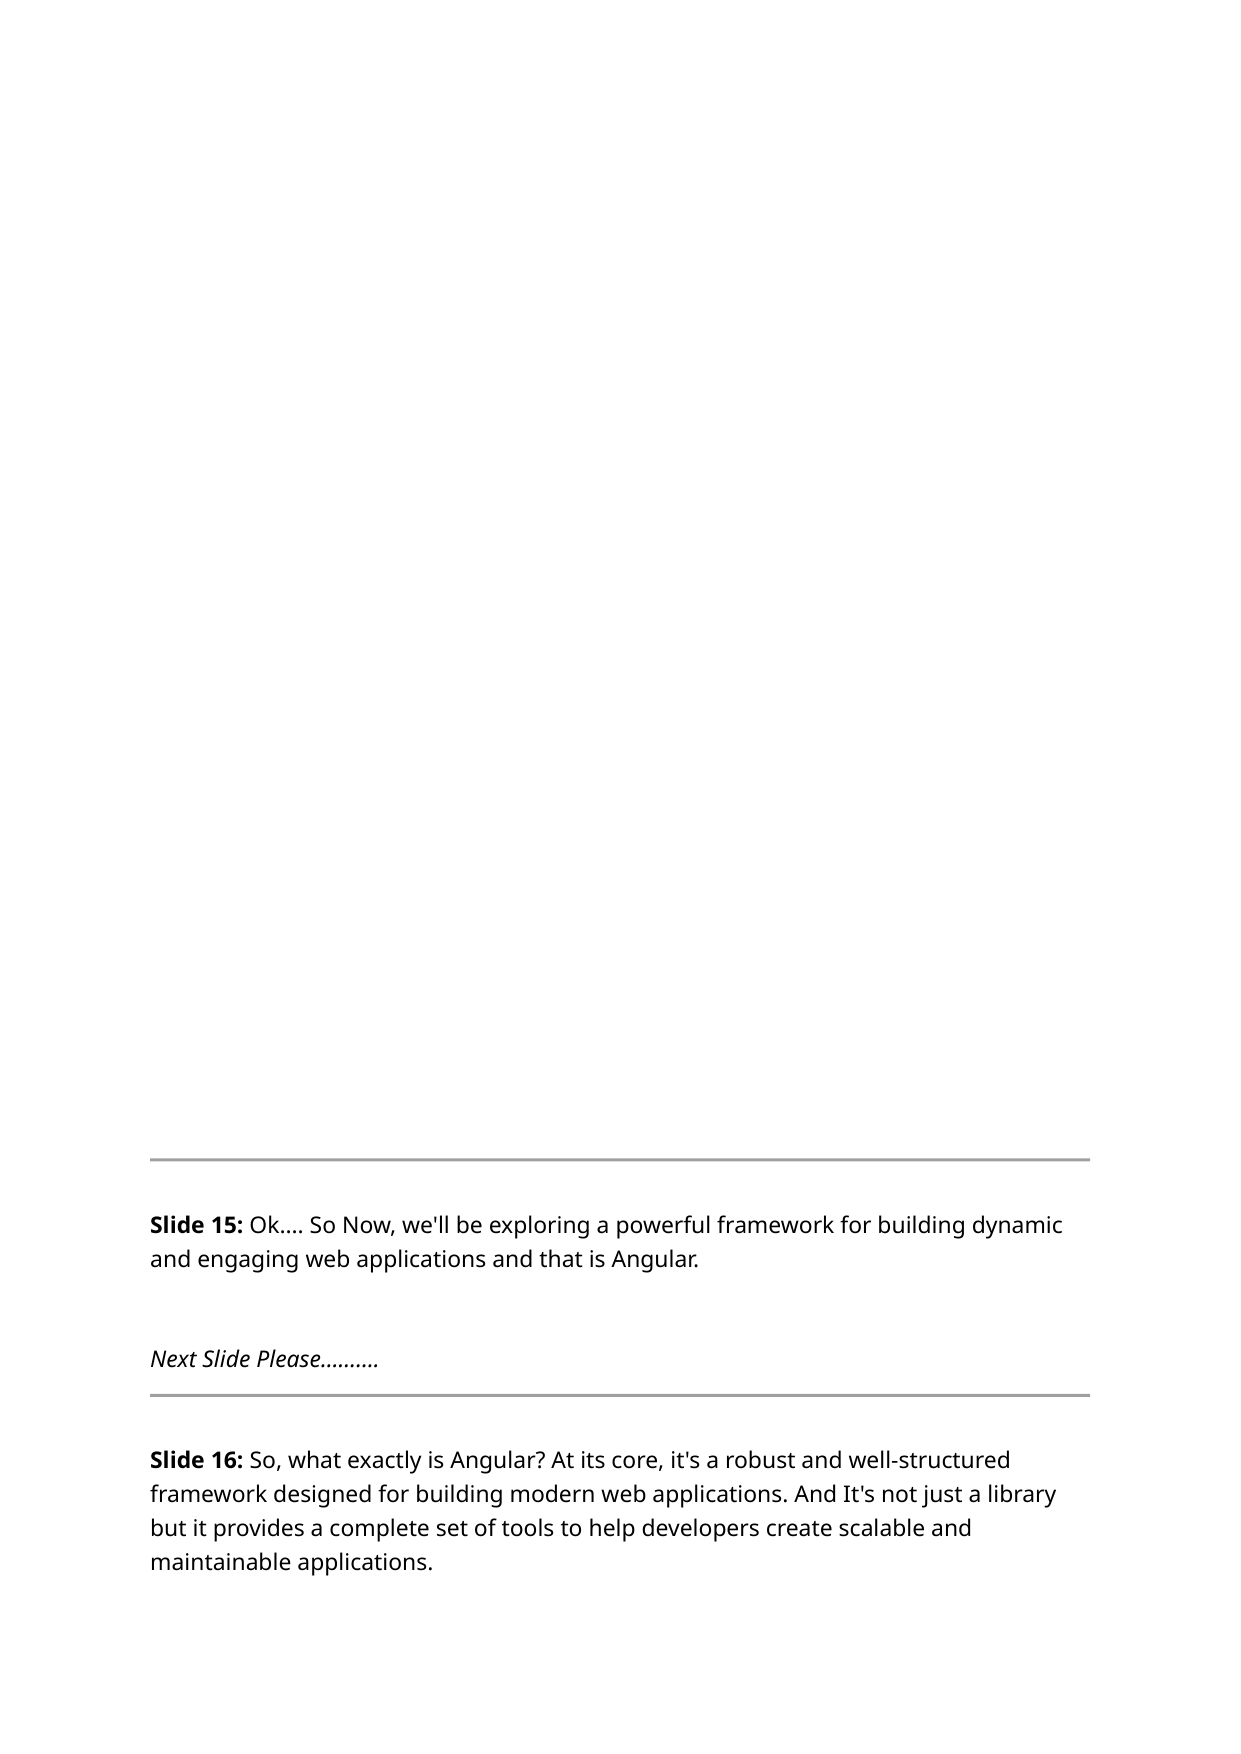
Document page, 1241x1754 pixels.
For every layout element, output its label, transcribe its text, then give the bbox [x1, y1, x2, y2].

text Slide 16: So, what exactly is Angular? At its core, it's a robust and well-structured framework designed for building modern web applications. And It's not just a library but it provides a complete set of tools to help developers create scalable and maintainable applications. [150, 1444, 1090, 1577]
text Slide 15: Ok…. So Now, we'll be exploring a powerful framework for building dynamic and engaging web applications and that is Angular. [150, 1209, 1090, 1274]
text Next Slide Please………. [150, 1343, 1090, 1374]
